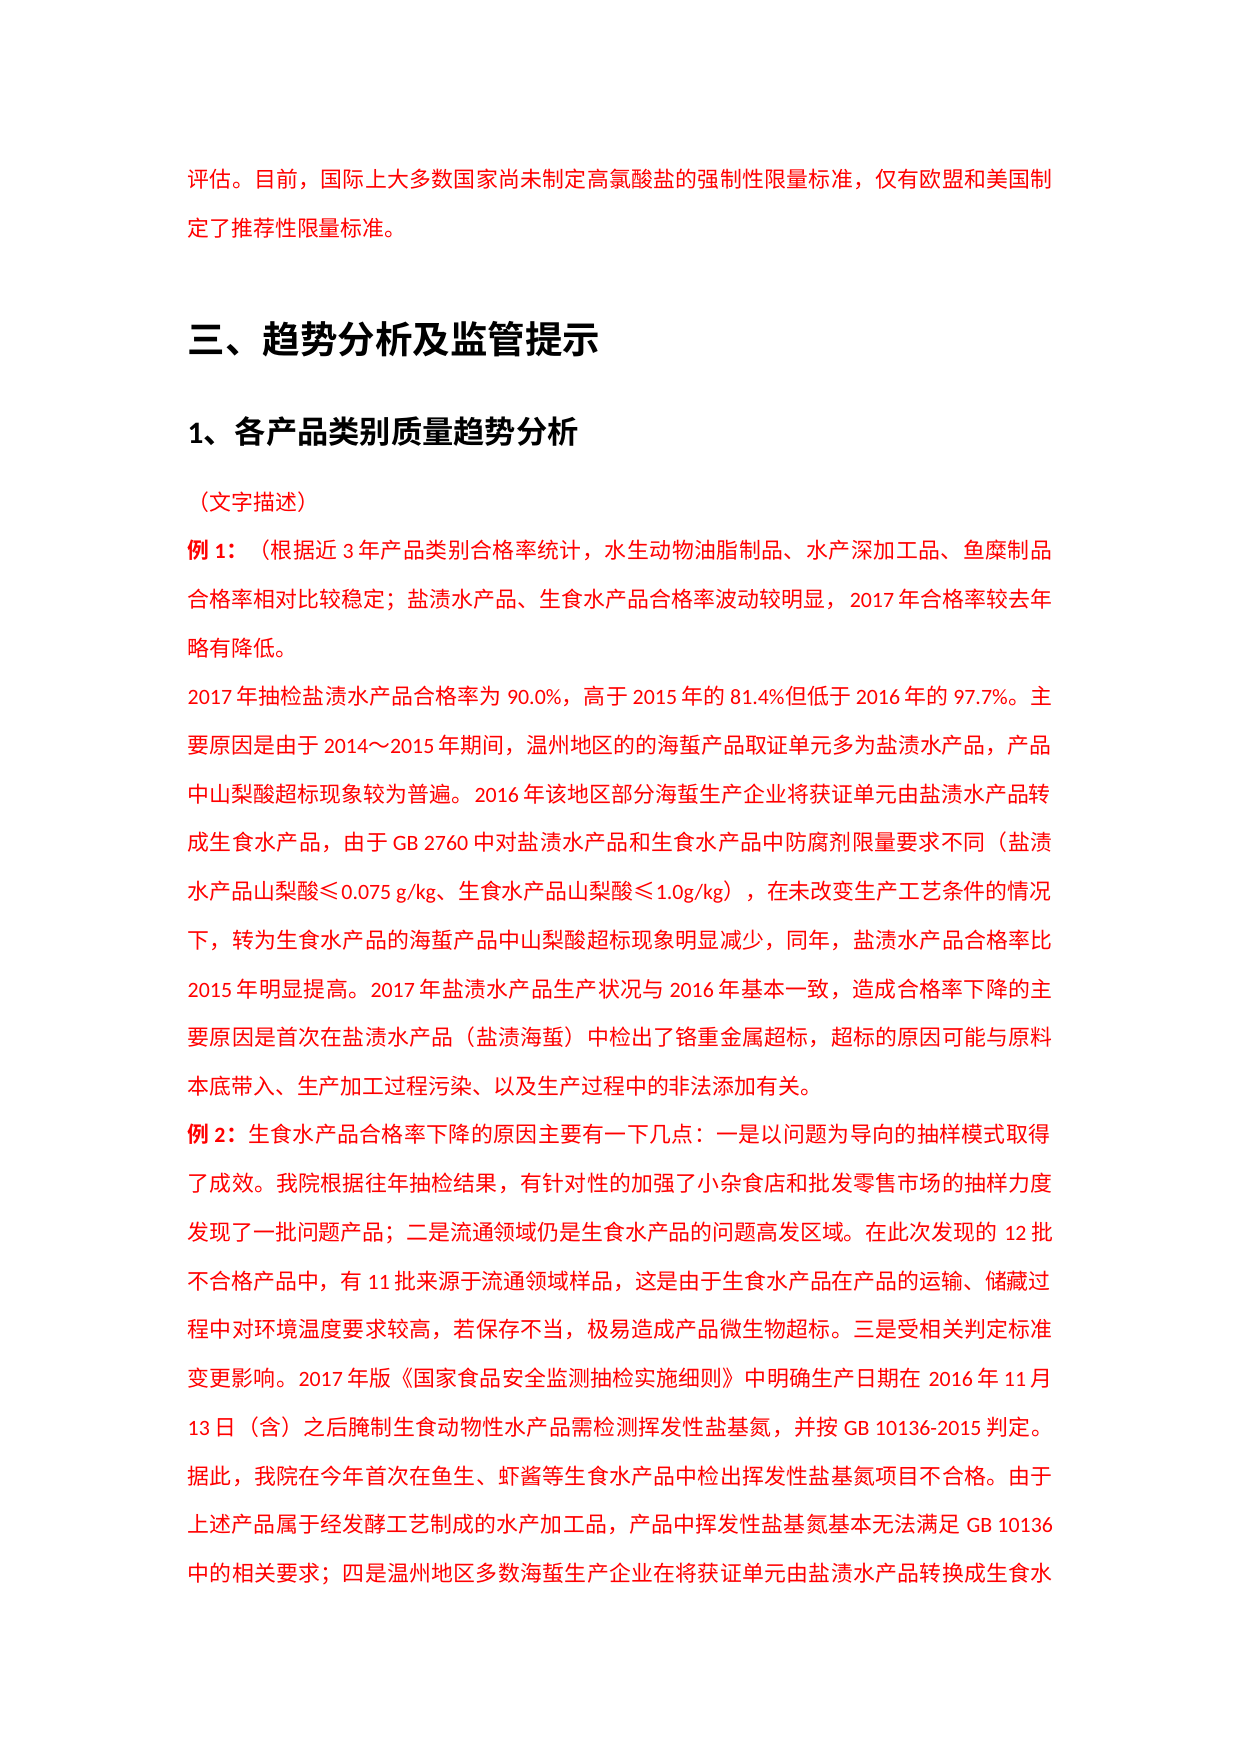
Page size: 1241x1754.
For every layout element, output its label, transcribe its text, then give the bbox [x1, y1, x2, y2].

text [187, 1117, 1053, 1588]
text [187, 162, 1053, 243]
subtitle 1、各产品类别质量趋势分析 [187, 397, 1053, 462]
subtitle 三、趋势分析及监管提示 [187, 305, 1053, 370]
text 2017年抽检盐渍水产品合格率为90.0%，高于2015年的81.4%但低于2016年的97.7%。主要原因是由于2014～2015年期间，温州地区的的海蜇产品取证单元多为盐渍水产品，产品中山梨酸超标现象较为普遍。2016年该地区部分海蜇生产企业将获证单元由盐渍水产品转成生食水产品，由于GB 2760中对盐渍水产品和生食水产品中防腐剂限量要求不同（盐渍水产品山梨酸≤0.075 g/kg、生食水产品山梨酸≤1.0g/kg），在未改变生产工艺条件的情况下，转为生食水产品的海蜇产品中山梨酸超标现象明显减少，同年，盐渍水产品合格率比2015年明显提高。2017年盐渍水产品生产状况与2016年基本一致，造成合格率下降的主要原因是首次在盐渍水产品（盐渍海蜇）中检出了铬重金属超标，超标的原因可能与原料本底带入、生产加工过程污染、以及生产过程中的非法添加有关。 [187, 679, 1053, 1101]
text 例1：（根据近3年产品类别合格率统计，水生动物油脂制品、水产深加工品、鱼糜制品合格率相对比较稳定；盐渍水产品、生食水产品合格率波动较明显，2017年合格率较去年略有降低。 [187, 533, 1053, 663]
text （文字描述） [187, 484, 1053, 517]
